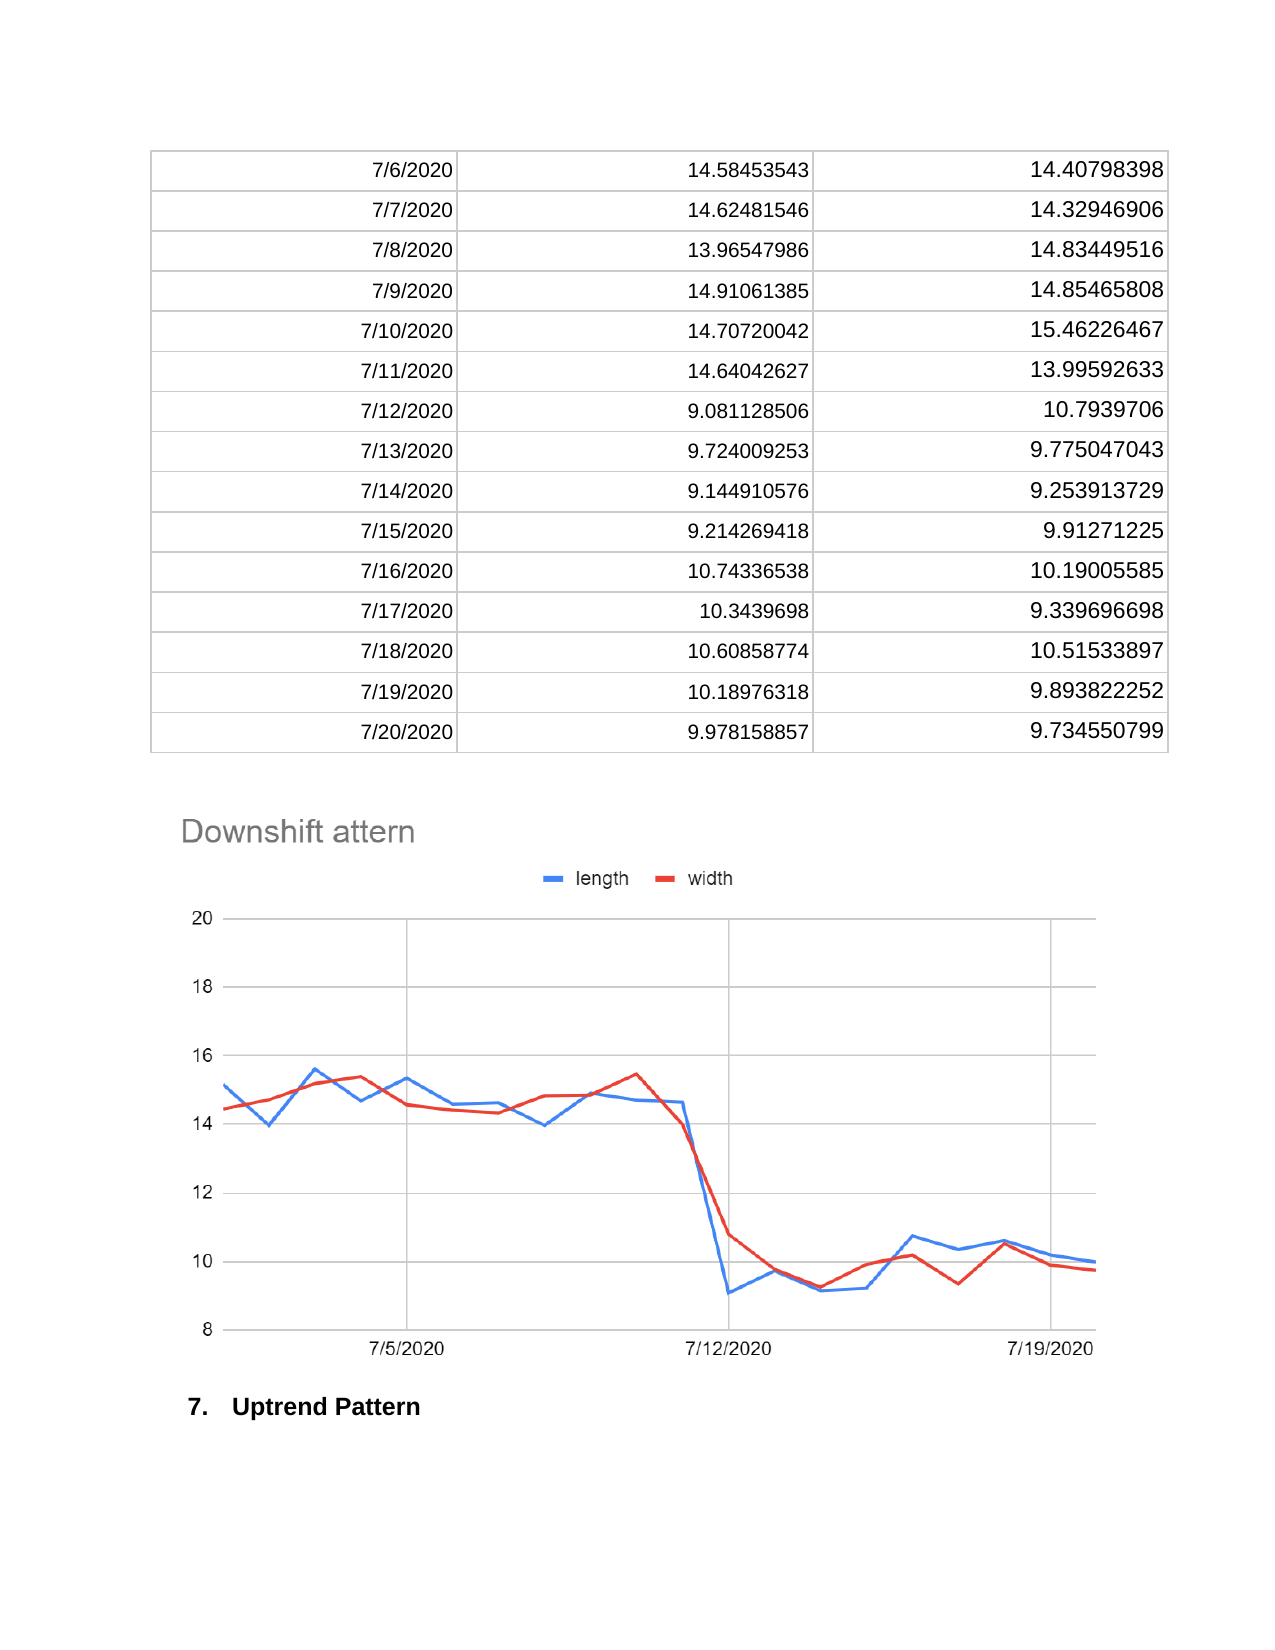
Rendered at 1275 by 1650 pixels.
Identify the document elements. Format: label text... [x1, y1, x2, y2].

table_cell 9.724009253 [458, 432, 812, 471]
table_cell 7/16/2020 [152, 553, 456, 591]
table_cell 10.18976318 [458, 673, 812, 711]
table_cell 7/18/2020 [152, 633, 456, 671]
table_cell 7/13/2020 [152, 432, 456, 471]
table_cell 9.978158857 [458, 713, 812, 752]
table_cell 14.58453543 [458, 152, 812, 190]
table_cell 7/7/2020 [152, 192, 456, 230]
table_cell 10.51533897 [814, 633, 1167, 671]
table_cell 10.60858774 [458, 633, 812, 671]
table_cell 7/9/2020 [152, 272, 456, 310]
table_cell 7/12/2020 [152, 392, 456, 431]
table_cell 10.19005585 [814, 553, 1167, 591]
table_cell 13.96547986 [458, 232, 812, 270]
table_cell 9.893822252 [814, 673, 1167, 711]
table_cell 9.214269418 [458, 513, 812, 551]
table_cell 9.081128506 [458, 392, 812, 431]
table_cell 7/17/2020 [152, 593, 456, 631]
table_cell 13.99592633 [814, 352, 1167, 391]
table_cell 7/19/2020 [152, 673, 456, 711]
table_cell 7/8/2020 [152, 232, 456, 270]
table_cell 9.91271225 [814, 513, 1167, 551]
list Uptrend Pattern [187, 1392, 1125, 1421]
table_cell 9.144910576 [458, 472, 812, 511]
table_cell 10.74336538 [458, 553, 812, 591]
table_cell 9.734550799 [814, 713, 1167, 752]
table_cell 7/15/2020 [152, 513, 456, 551]
table_cell 9.253913729 [814, 472, 1167, 511]
table_cell 10.3439698 [458, 593, 812, 631]
table_cell 14.64042627 [458, 352, 812, 391]
table_cell 14.40798398 [814, 152, 1167, 190]
picture [150, 786, 1125, 1389]
table_cell 9.339696698 [814, 593, 1167, 631]
table_cell 14.85465808 [814, 272, 1167, 310]
table_cell 7/6/2020 [152, 152, 456, 190]
table_cell 7/20/2020 [152, 713, 456, 752]
table_cell 14.70720042 [458, 312, 812, 351]
table_cell 14.83449516 [814, 232, 1167, 270]
table_cell 10.7939706 [814, 392, 1167, 431]
table_cell 14.62481546 [458, 192, 812, 230]
table_cell 15.46226467 [814, 312, 1167, 351]
table_cell 7/11/2020 [152, 352, 456, 391]
table_cell 14.91061385 [458, 272, 812, 310]
table_cell 14.32946906 [814, 192, 1167, 230]
table_cell 9.775047043 [814, 432, 1167, 471]
table_cell 7/14/2020 [152, 472, 456, 511]
table_cell 7/10/2020 [152, 312, 456, 351]
